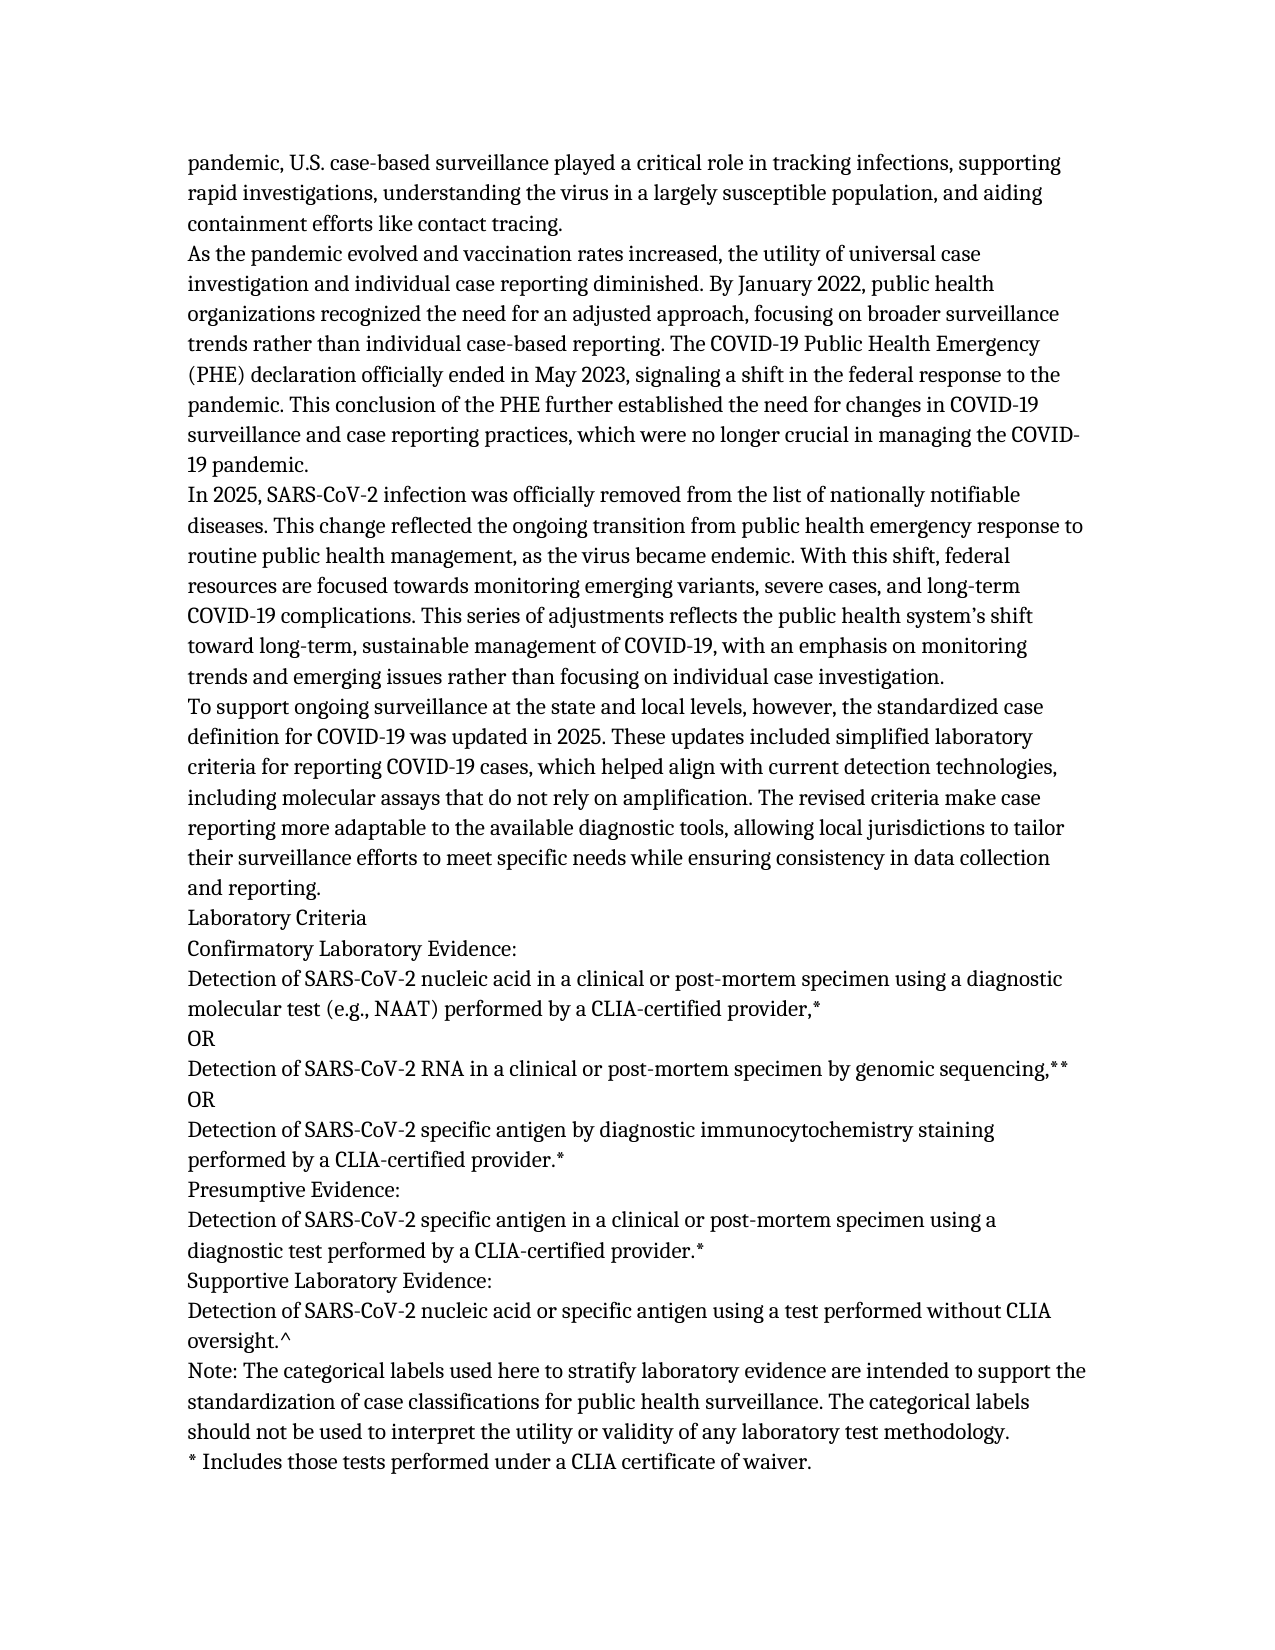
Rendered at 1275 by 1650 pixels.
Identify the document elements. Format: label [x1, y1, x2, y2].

text [187, 150, 1087, 1475]
